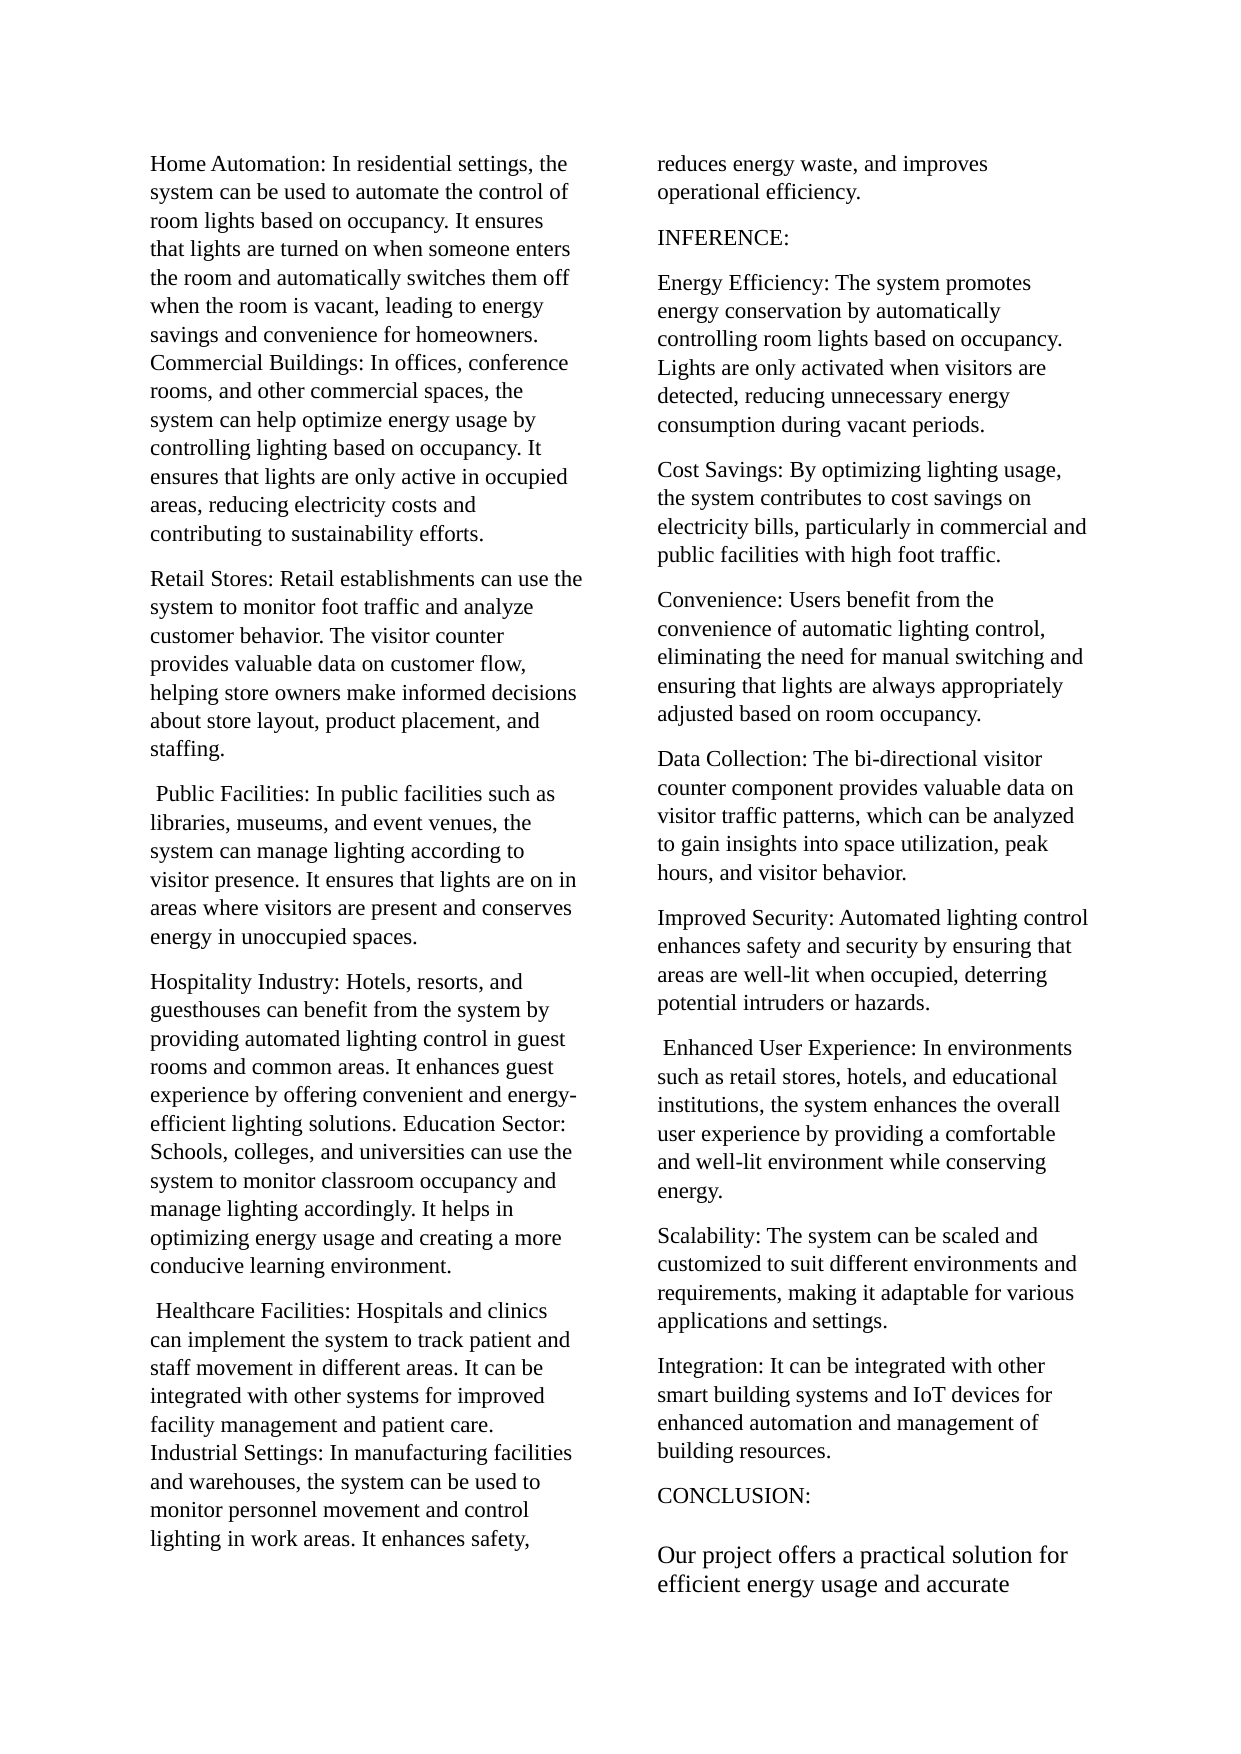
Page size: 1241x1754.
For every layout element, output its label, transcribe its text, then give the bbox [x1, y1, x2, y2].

text Healthcare Facilities: Hospitals and clinics can implement the system to track patient and staff movement in different areas. It can be integrated with other systems for improved facility management and patient care. Industrial Settings: In manufacturing facilities and warehouses, the system can be used to monitor personnel movement and control lighting in work areas. It enhances safety, reduces energy waste, and improves operational efficiency. [150, 1297, 583, 1551]
text Hospitality Industry: Hotels, resorts, and guesthouses can benefit from the system by providing automated lighting control in guest rooms and common areas. It enhances guest experience by offering convenient and energy-efficient lighting solutions. Education Sector: Schools, colleges, and universities can use the system to monitor classroom occupancy and manage lighting accordingly. It helps in optimizing energy usage and creating a more conducive learning environment. [150, 968, 583, 1278]
text Data Collection: The bi-directional visitor counter component provides valuable data on visitor traffic patterns, which can be analyzed to gain insights into space utilization, peak hours, and visitor behavior. [657, 745, 1090, 885]
text Integration: It can be integrated with other smart building systems and IoT devices for enhanced automation and management of building resources. [657, 1352, 1090, 1464]
text CONCLUSION: [657, 1483, 1090, 1509]
text INFERENCE: [657, 223, 1090, 250]
text Scalability: The system can be scaled and customized to suit different environments and requirements, making it adaptable for various applications and settings. [657, 1222, 1090, 1333]
text Convenience: Users benefit from the convenience of automatic lighting control, eliminating the need for manual switching and ensuring that lights are always appropriately adjusted based on room occupancy. [657, 586, 1090, 726]
text Enhanced User Experience: In environments such as retail stores, hotels, and educational institutions, the system enhances the overall user experience by providing a comfortable and well-lit environment while conserving energy. [657, 1034, 1090, 1203]
text Improved Security: Automated lighting control enhances safety and security by ensuring that areas are well-lit when occupied, deterring potential intruders or hazards. [657, 904, 1090, 1016]
text Cost Savings: By optimizing lighting usage, the system contributes to cost savings on electricity bills, particularly in commercial and public facilities with high foot traffic. [657, 456, 1090, 568]
text Energy Efficiency: The system promotes energy conservation by automatically controlling room lights based on occupancy. Lights are only activated when visitors are detected, reducing unnecessary energy consumption during vacant periods. [657, 269, 1090, 437]
text Public Facilities: In public facilities such as libraries, museums, and event venues, the system can manage lighting according to visitor presence. It ensures that lights are on in areas where visitors are present and conserves energy in unoccupied spaces. [150, 781, 583, 949]
text Retail Stores: Retail establishments can use the system to monitor foot traffic and analyze customer behavior. The visitor counter provides valuable data on customer flow, helping store owners make informed decisions about store layout, product placement, and staffing. [150, 565, 583, 762]
text Home Automation: In residential settings, the system can be used to automate the control of room lights based on occupancy. It ensures that lights are turned on when someone enters the room and automatically switches them off when the room is vacant, leading to energy savings and convenience for homeowners. Commercial Buildings: In offices, conference rooms, and other commercial spaces, the system can help optimize energy usage by controlling lighting based on occupancy. It ensures that lights are only active in occupied areas, reducing electricity costs and contributing to sustainability efforts. [150, 150, 583, 546]
